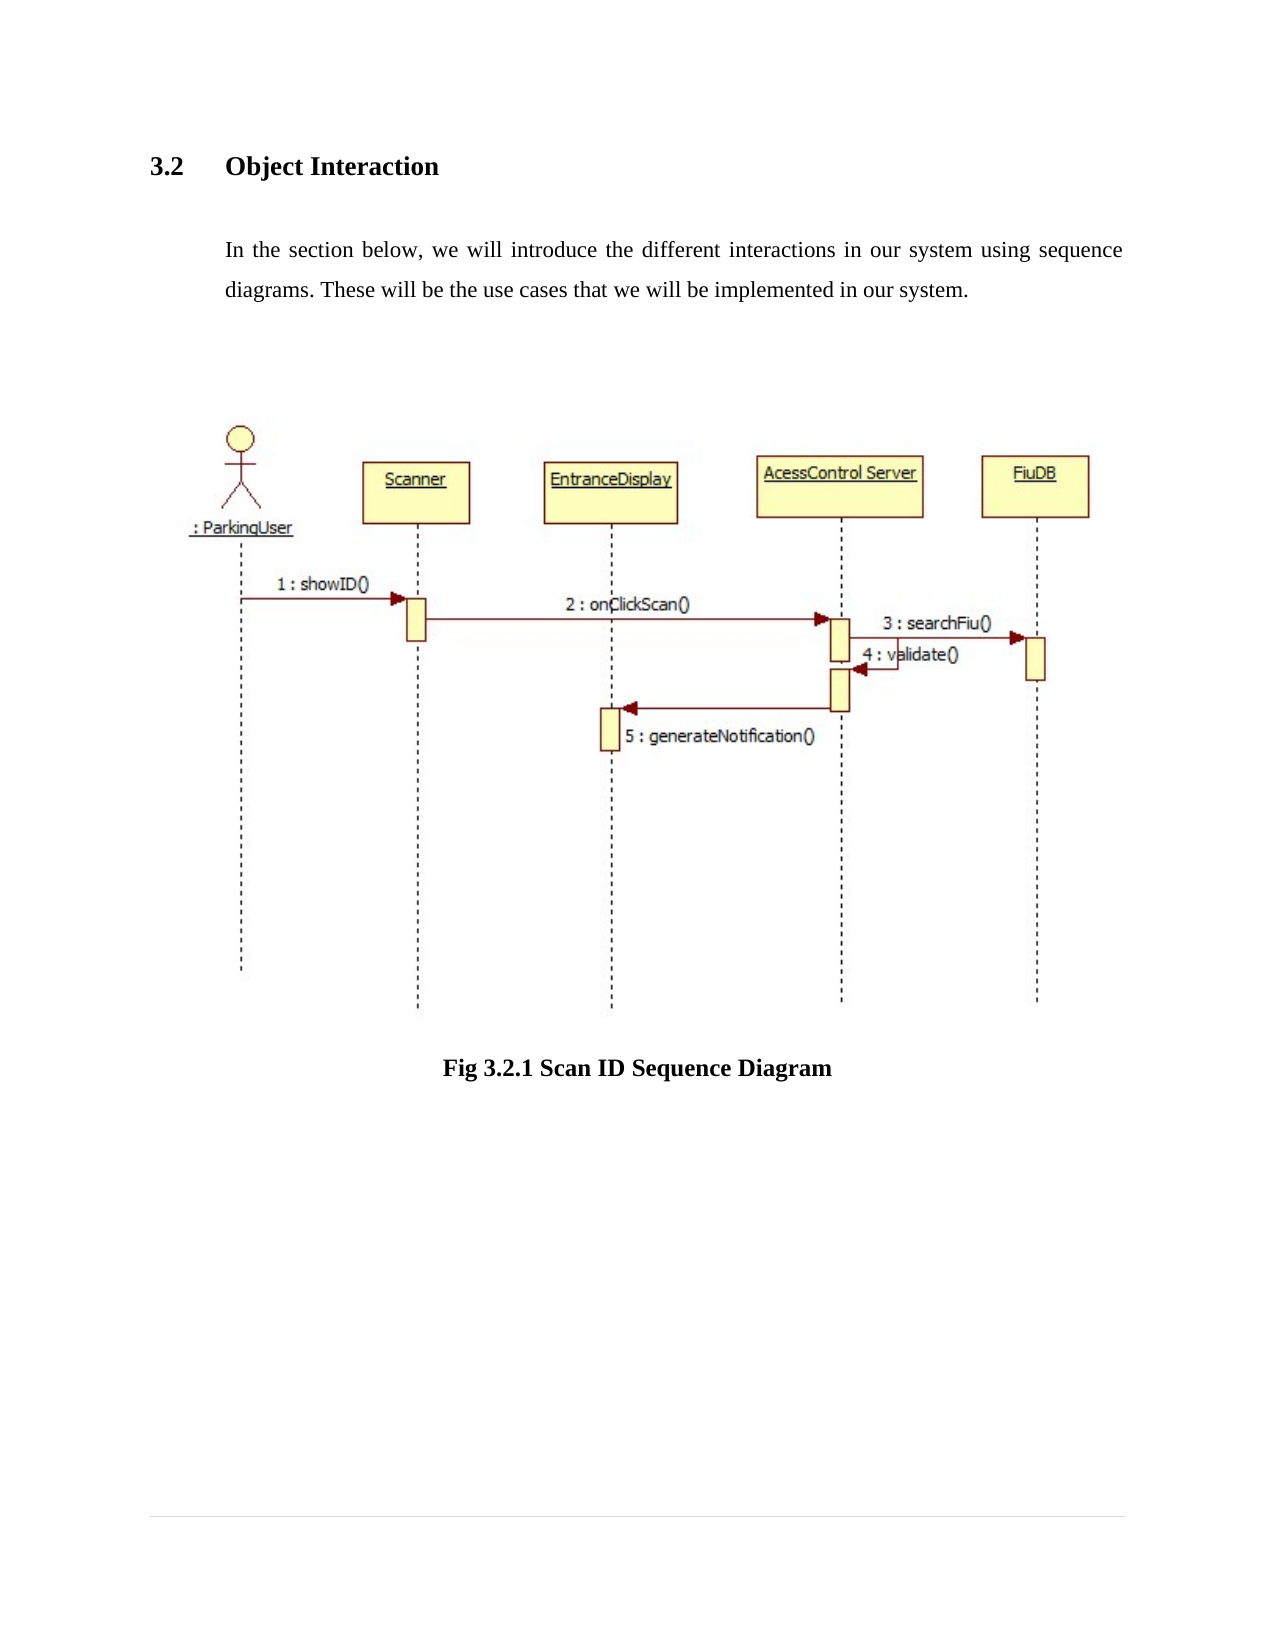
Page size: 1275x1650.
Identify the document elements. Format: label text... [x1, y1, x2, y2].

text 3.2 Object Interaction [150, 150, 1125, 181]
text In the section below, we will introduce the different interactions in our system using sequence diagrams. These will be the use cases that we will be implemented in our system. [225, 236, 1125, 302]
text Fig 3.2.1 Scan ID Sequence Diagram [150, 1053, 1125, 1082]
picture [150, 394, 1121, 1040]
